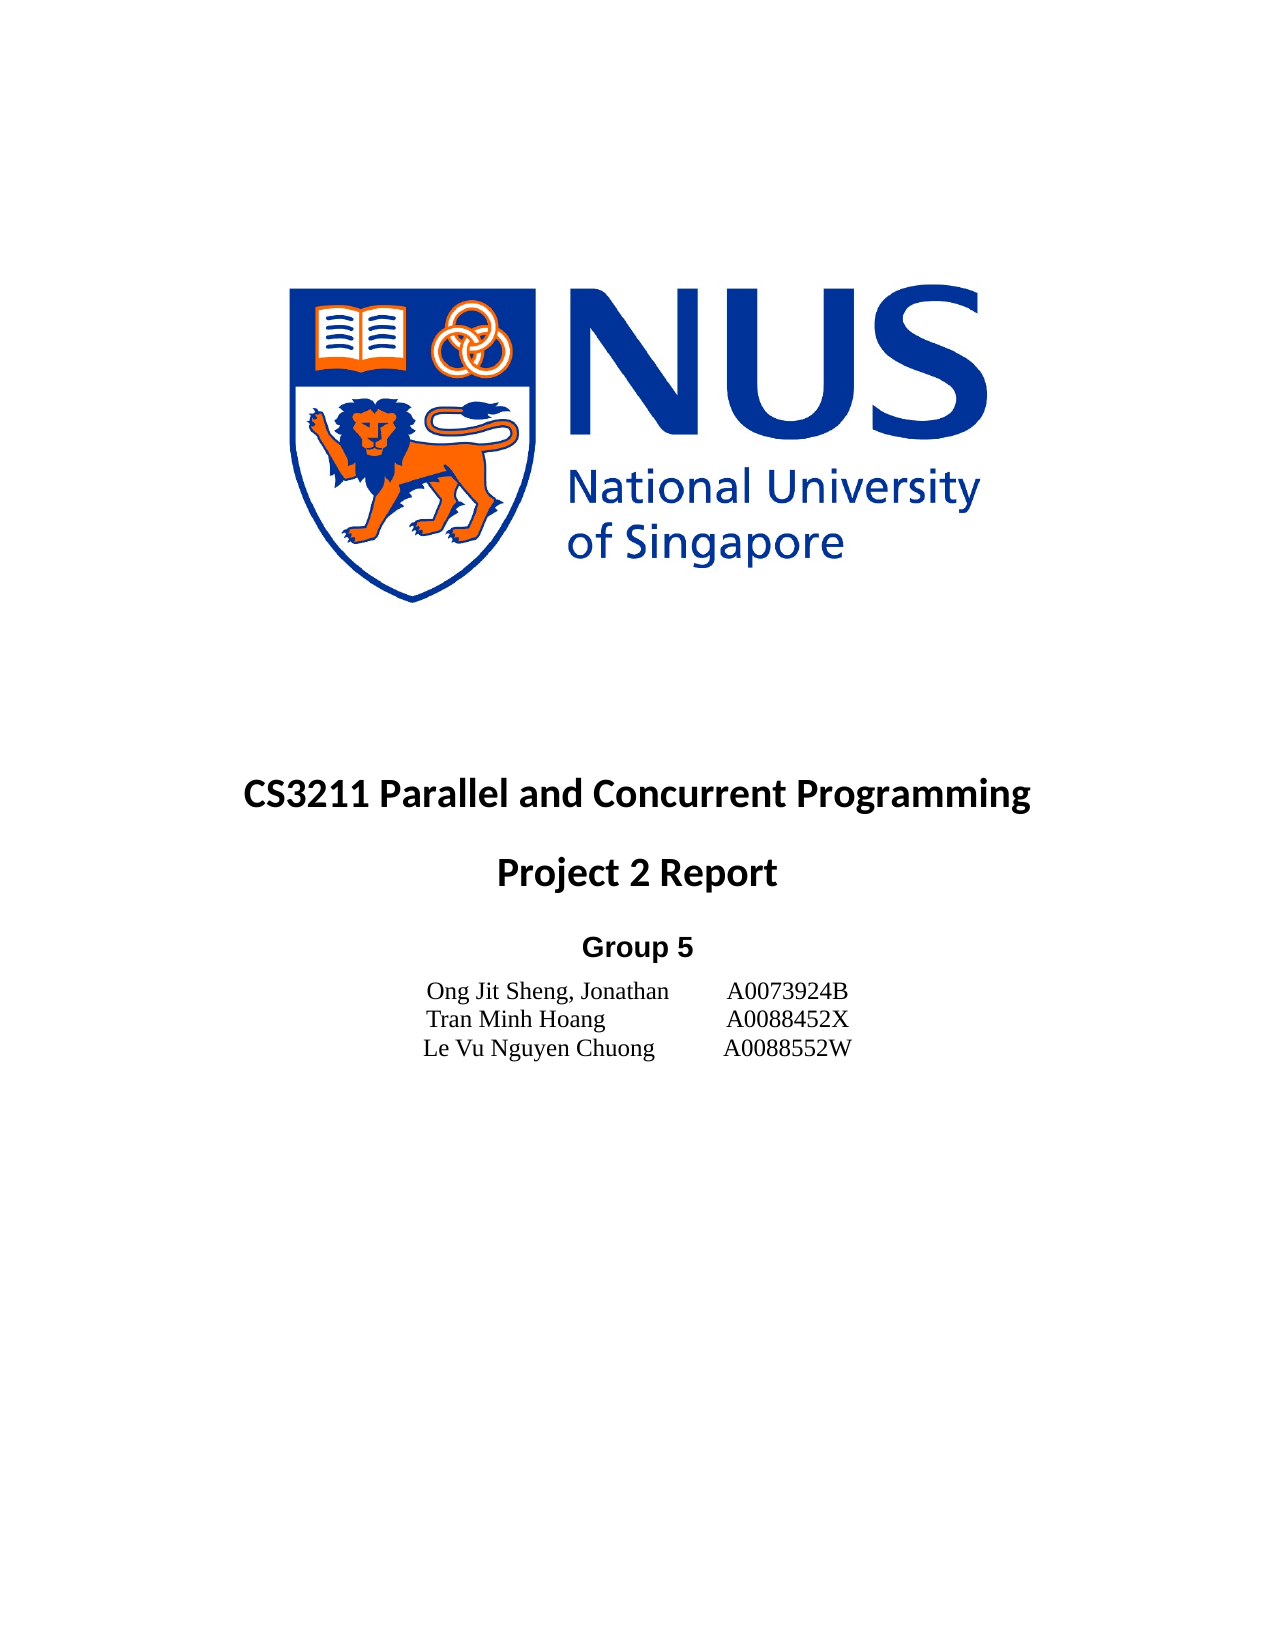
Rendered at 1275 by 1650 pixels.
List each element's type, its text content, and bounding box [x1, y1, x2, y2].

text Project 2 Report [150, 846, 1125, 897]
picture [150, 150, 1125, 742]
text Le Vu Nguyen Chuong A0088552W [150, 1033, 1125, 1062]
text Tran Minh Hoang A0088452X [150, 1004, 1125, 1033]
subtitle Group 5 [150, 930, 1125, 963]
text Ong Jit Sheng, Jonathan A0073924B [150, 976, 1125, 1004]
text CS3211 Parallel and Concurrent Programming [150, 767, 1125, 818]
